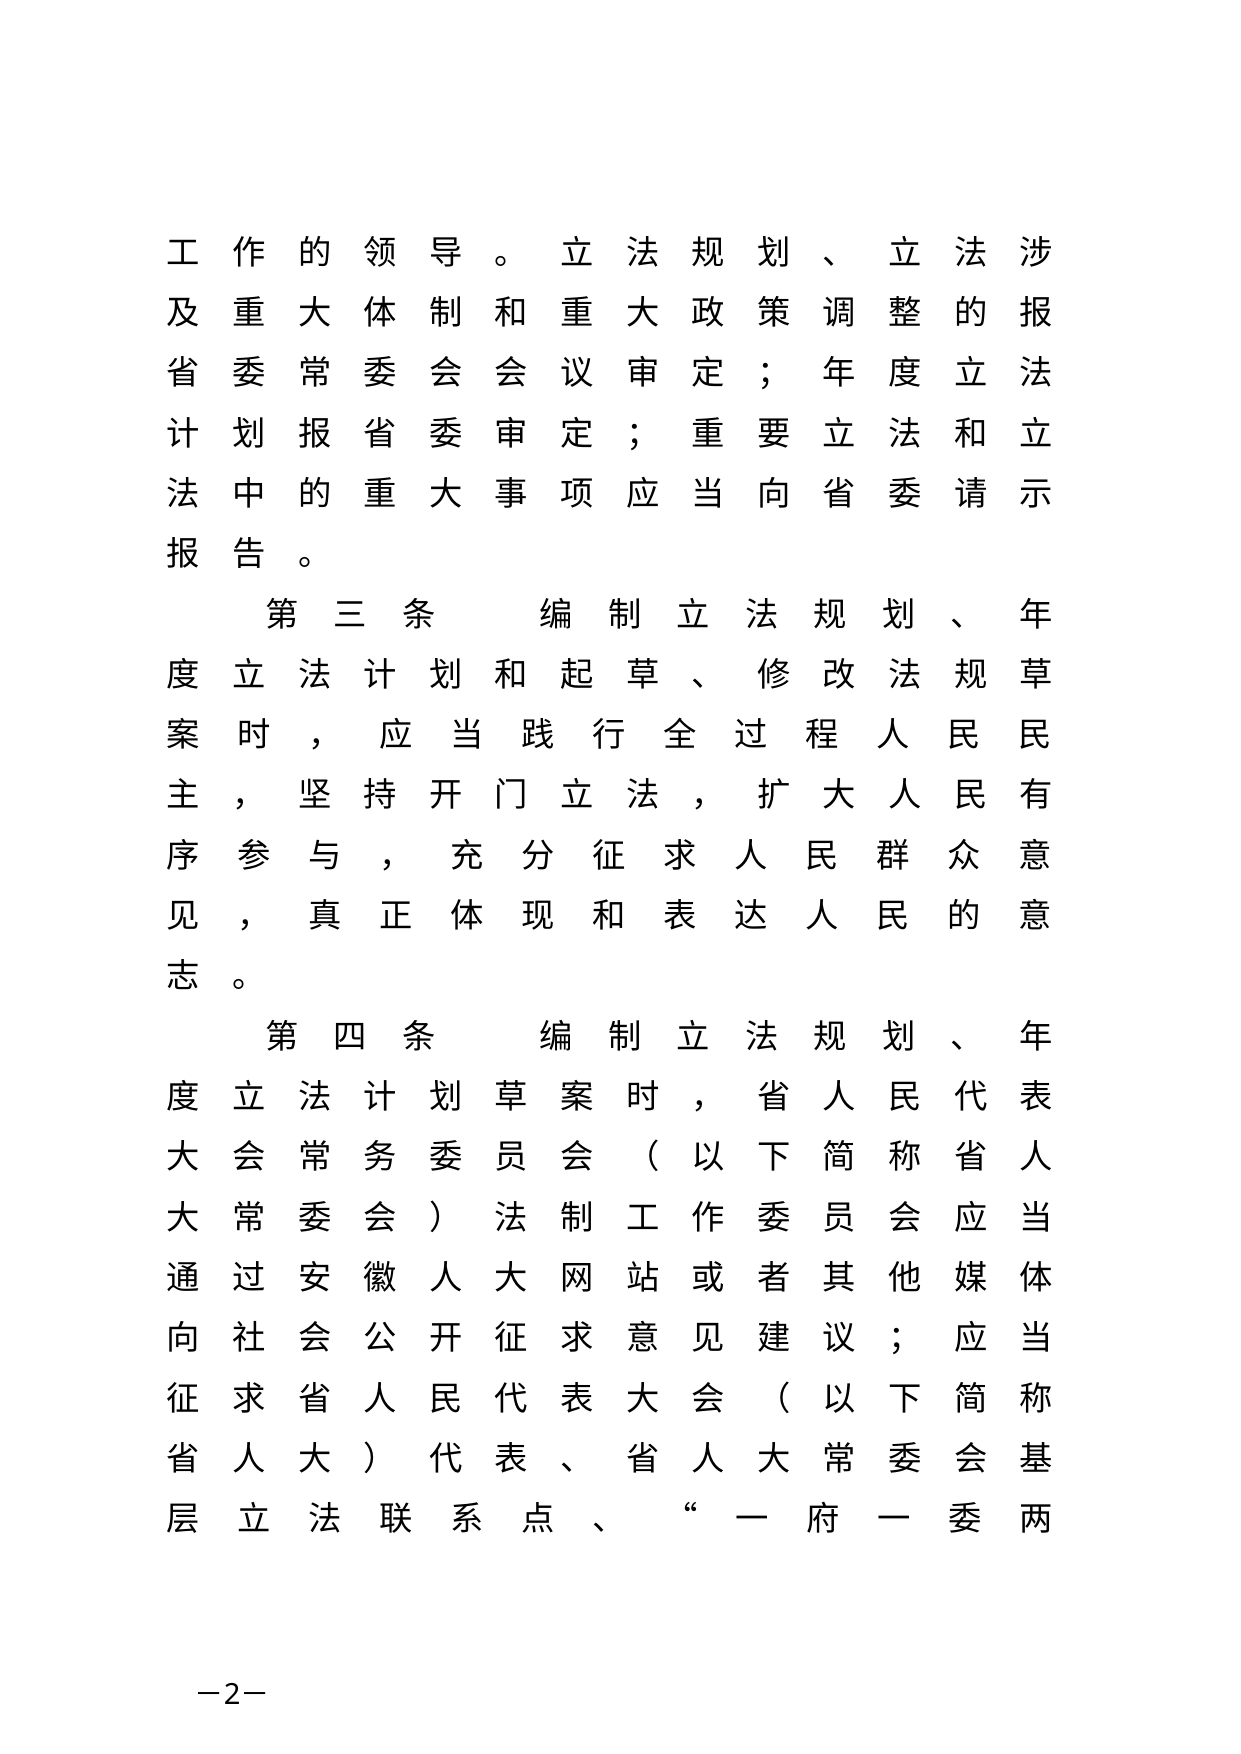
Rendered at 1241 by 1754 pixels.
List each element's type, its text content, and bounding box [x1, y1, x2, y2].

text 第三条 编制立法规划、年度立法计划和起草、修改法规草案时，应当践行全过程人民民主，坚持开门立法，扩大人民有序参与，充分征求人民群众意见，真正体现和表达人民的意志。 [167, 581, 1085, 1003]
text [167, 219, 1085, 581]
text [167, 1003, 1085, 1546]
